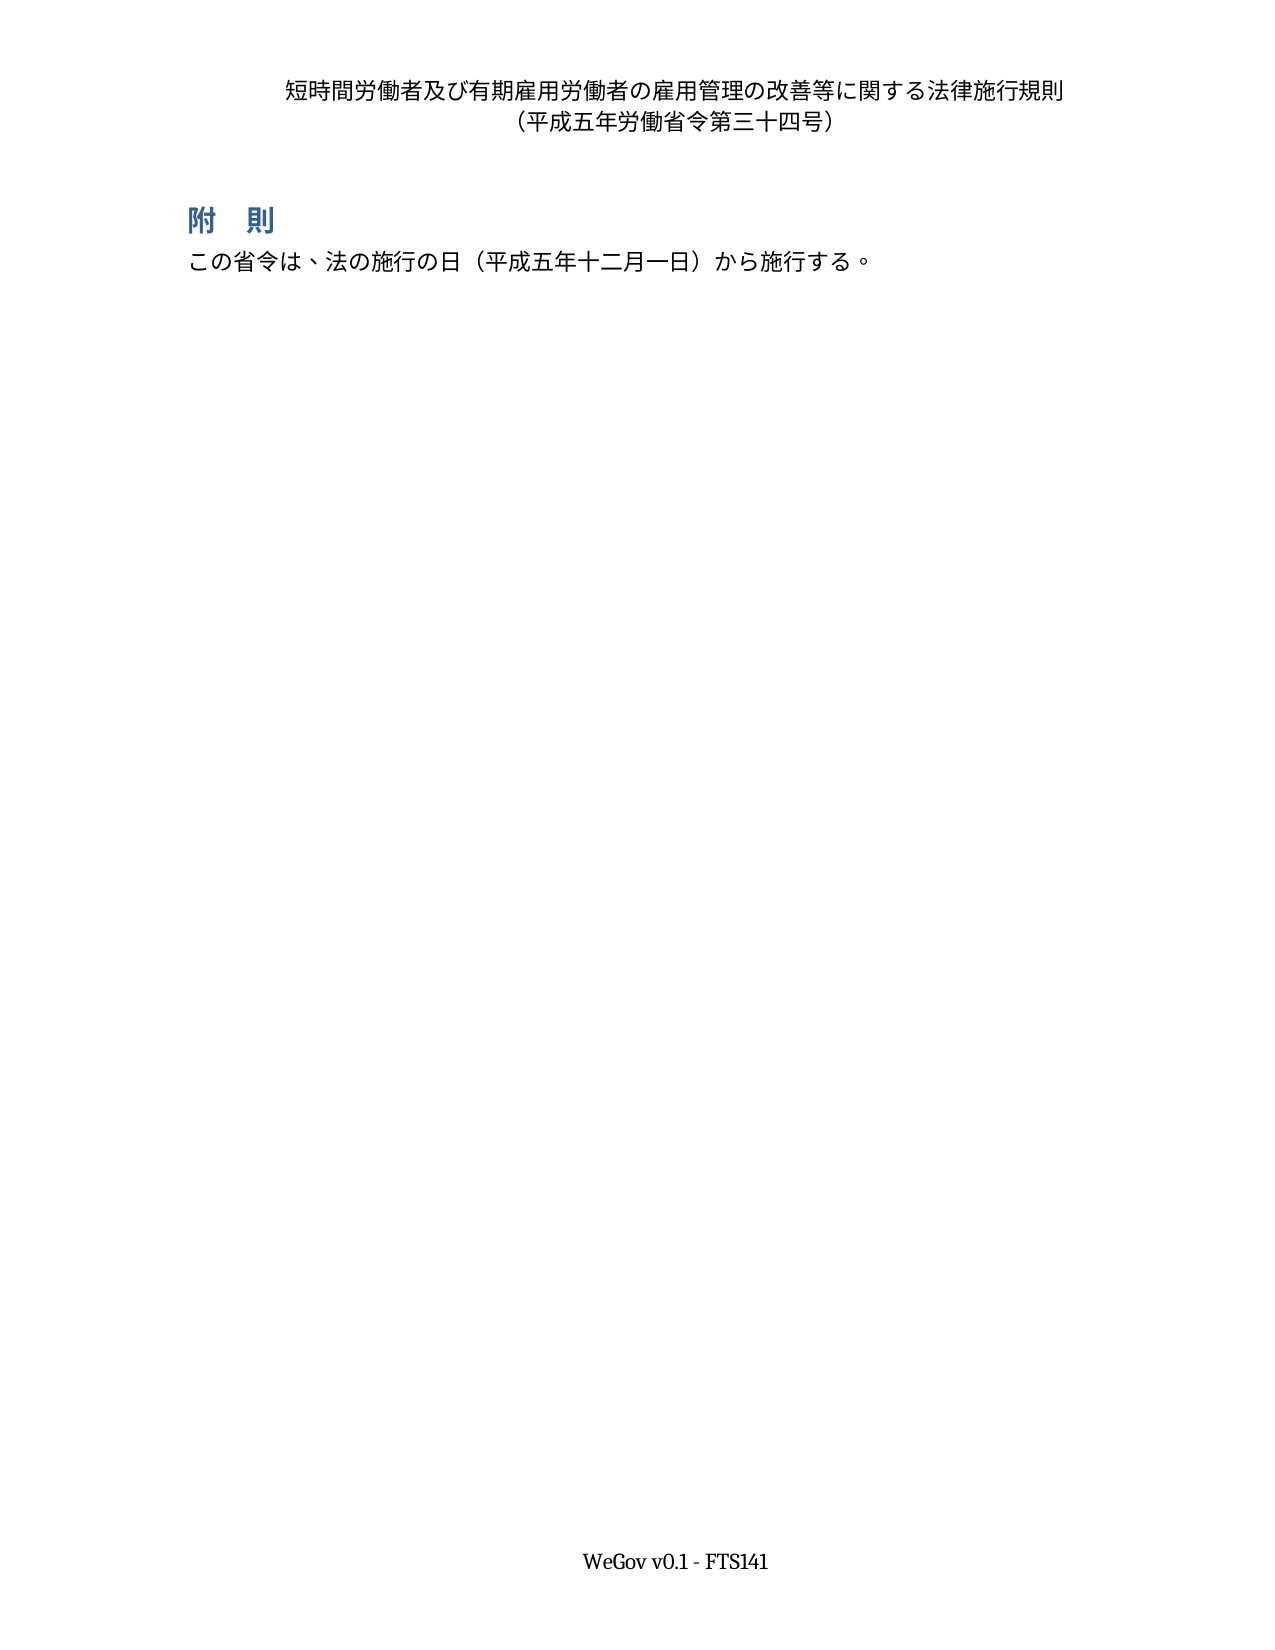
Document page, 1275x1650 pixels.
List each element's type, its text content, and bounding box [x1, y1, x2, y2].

subtitle 附 則 [187, 200, 1087, 240]
text この省令は、法の施行の日（平成五年十二月一日）から施行する。 [187, 246, 1087, 277]
